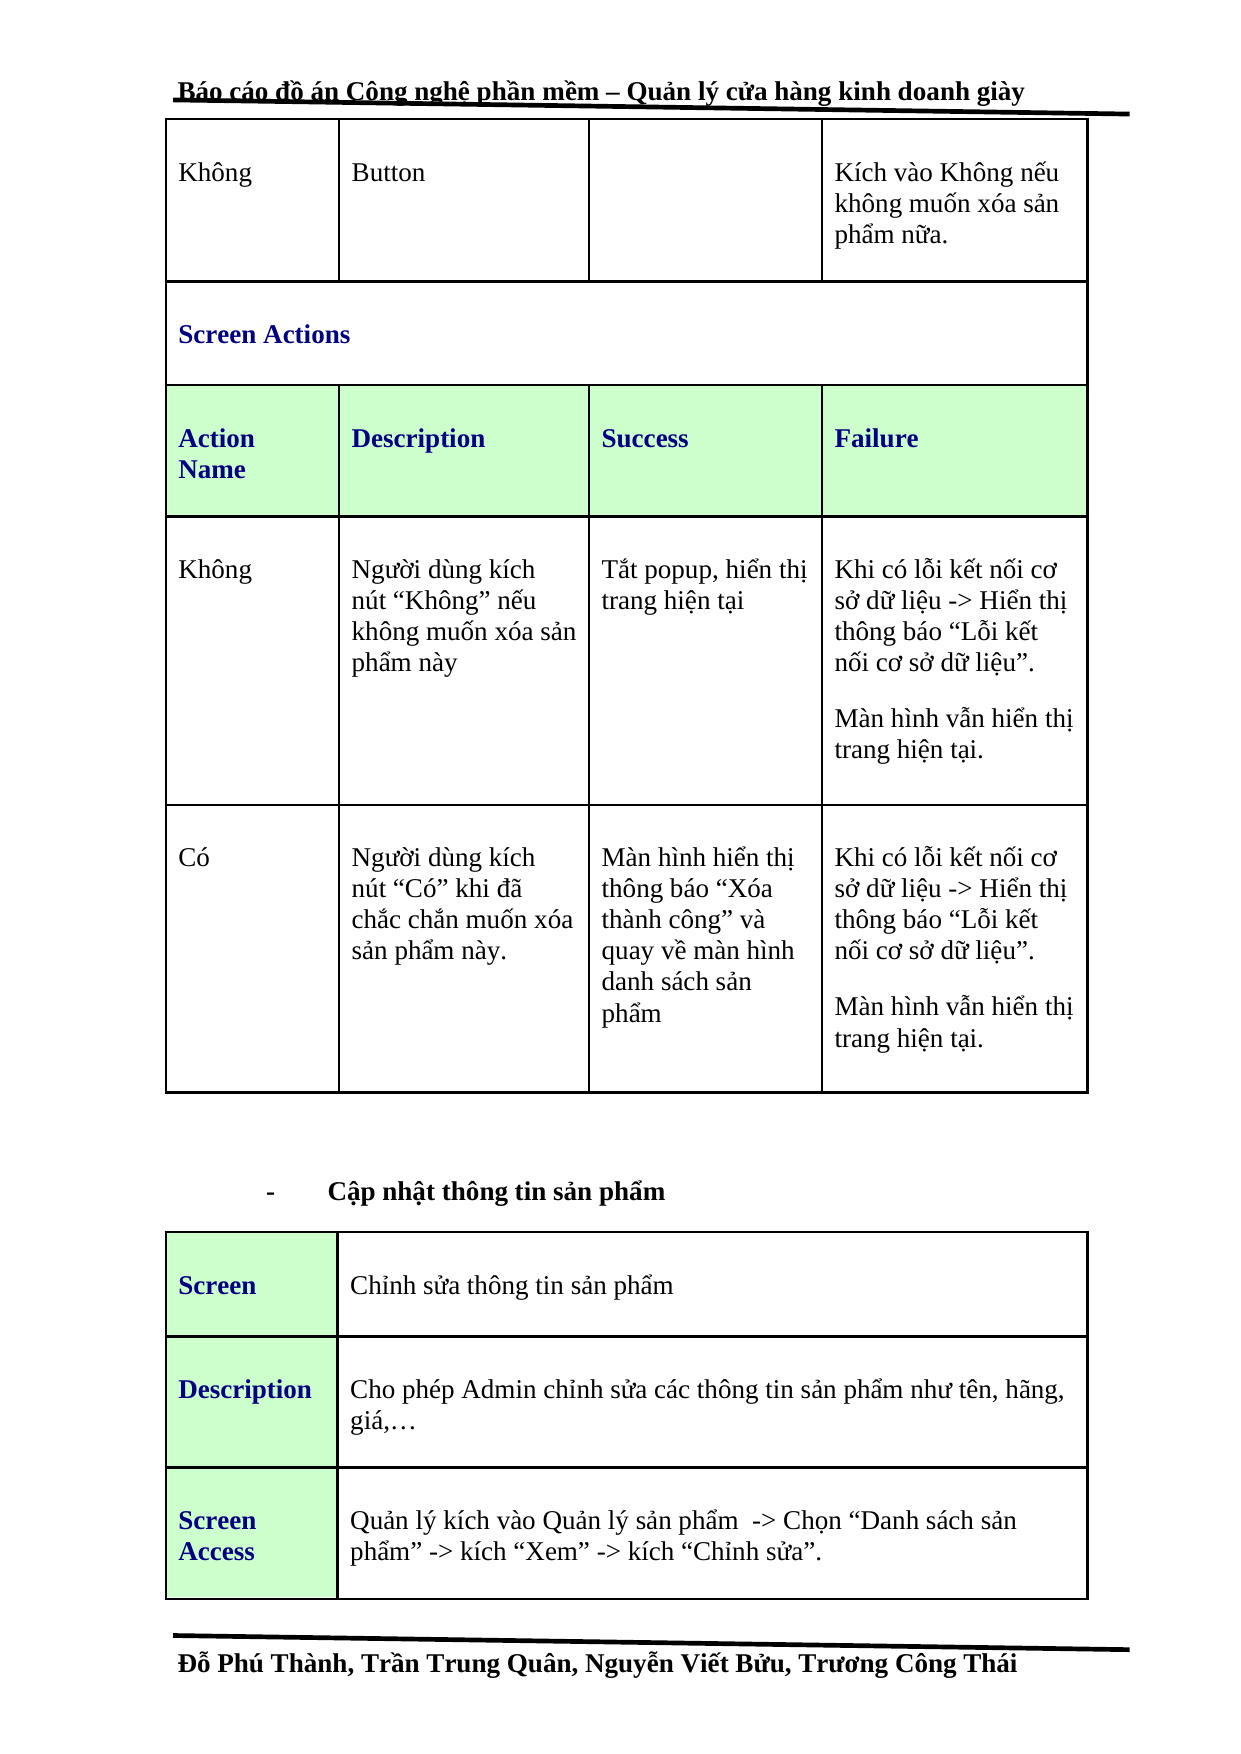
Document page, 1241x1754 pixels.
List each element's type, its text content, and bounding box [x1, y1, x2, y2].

table_cell Không [167, 518, 338, 803]
table_cell Screen Actions [167, 283, 1086, 384]
table_cell [590, 120, 821, 280]
table_cell Khi có lỗi kết nối cơ sở dữ liệu -> Hiển thị thông báo “Lỗi kết nối cơ sở dữ liệu”. Màn hình vẫn hiển thị trang hiện tại. [823, 806, 1086, 1091]
table_cell Màn hình hiển thị thông báo “Xóa thành công” và quay về màn hình danh sách sản phẩm [590, 806, 821, 1091]
table_cell Tắt popup, hiển thị trang hiện tại [590, 518, 821, 803]
table_cell Cho phép Admin chỉnh sửa các thông tin sản phẩm như tên, hãng, giá,… [339, 1338, 1086, 1466]
table_cell Kích vào Không nếu không muốn xóa sản phẩm nữa. [823, 120, 1086, 280]
table_cell Description [340, 386, 588, 515]
table_cell Không [167, 120, 338, 280]
table_cell Success [590, 386, 821, 515]
table_header Screen [167, 1233, 336, 1335]
table_cell Button [340, 120, 588, 280]
table_cell Screen Access [167, 1469, 336, 1597]
table_cell Description [167, 1338, 336, 1466]
table_cell Failure [823, 386, 1086, 515]
table_cell Quản lý kích vào Quản lý sản phẩm -> Chọn “Danh sách sản phẩm” -> kích “Xem” -> kích “Chỉnh sửa”. [339, 1469, 1086, 1597]
table_header Chỉnh sửa thông tin sản phẩm [339, 1233, 1086, 1335]
table_cell Khi có lỗi kết nối cơ sở dữ liệu -> Hiển thị thông báo “Lỗi kết nối cơ sở dữ liệu”. Màn hình vẫn hiển thị trang hiện tại. [823, 518, 1086, 803]
table_cell Action Name [167, 386, 338, 515]
table_cell Người dùng kích nút “Không” nếu không muốn xóa sản phẩm này [340, 518, 588, 803]
table_cell Có [167, 806, 338, 1091]
list Cập nhật thông tin sản phẩm [252, 1175, 1122, 1206]
table_cell Người dùng kích nút “Có” khi đã chắc chắn muốn xóa sản phẩm này. [340, 806, 588, 1091]
